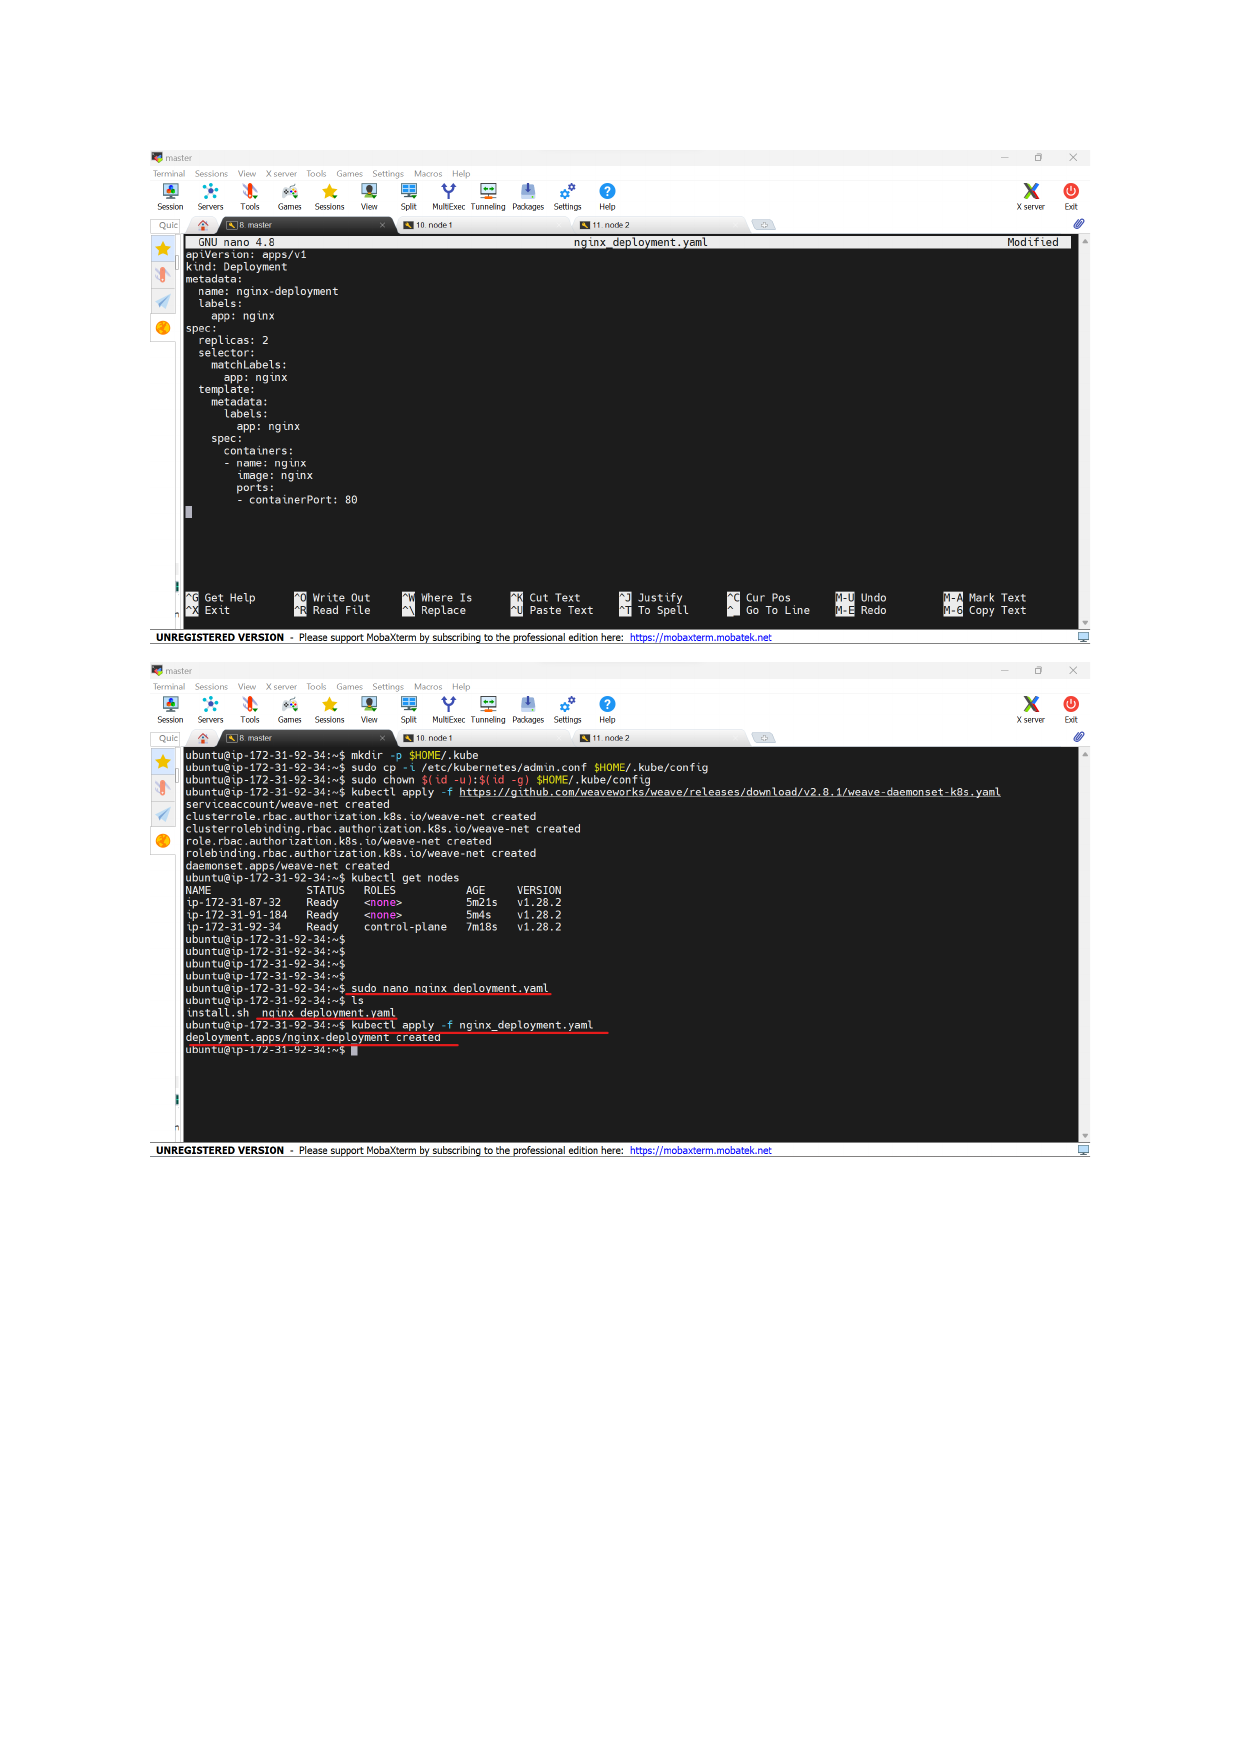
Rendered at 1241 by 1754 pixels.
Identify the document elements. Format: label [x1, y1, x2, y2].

picture [150, 150, 1091, 644]
picture [150, 662, 1091, 1157]
